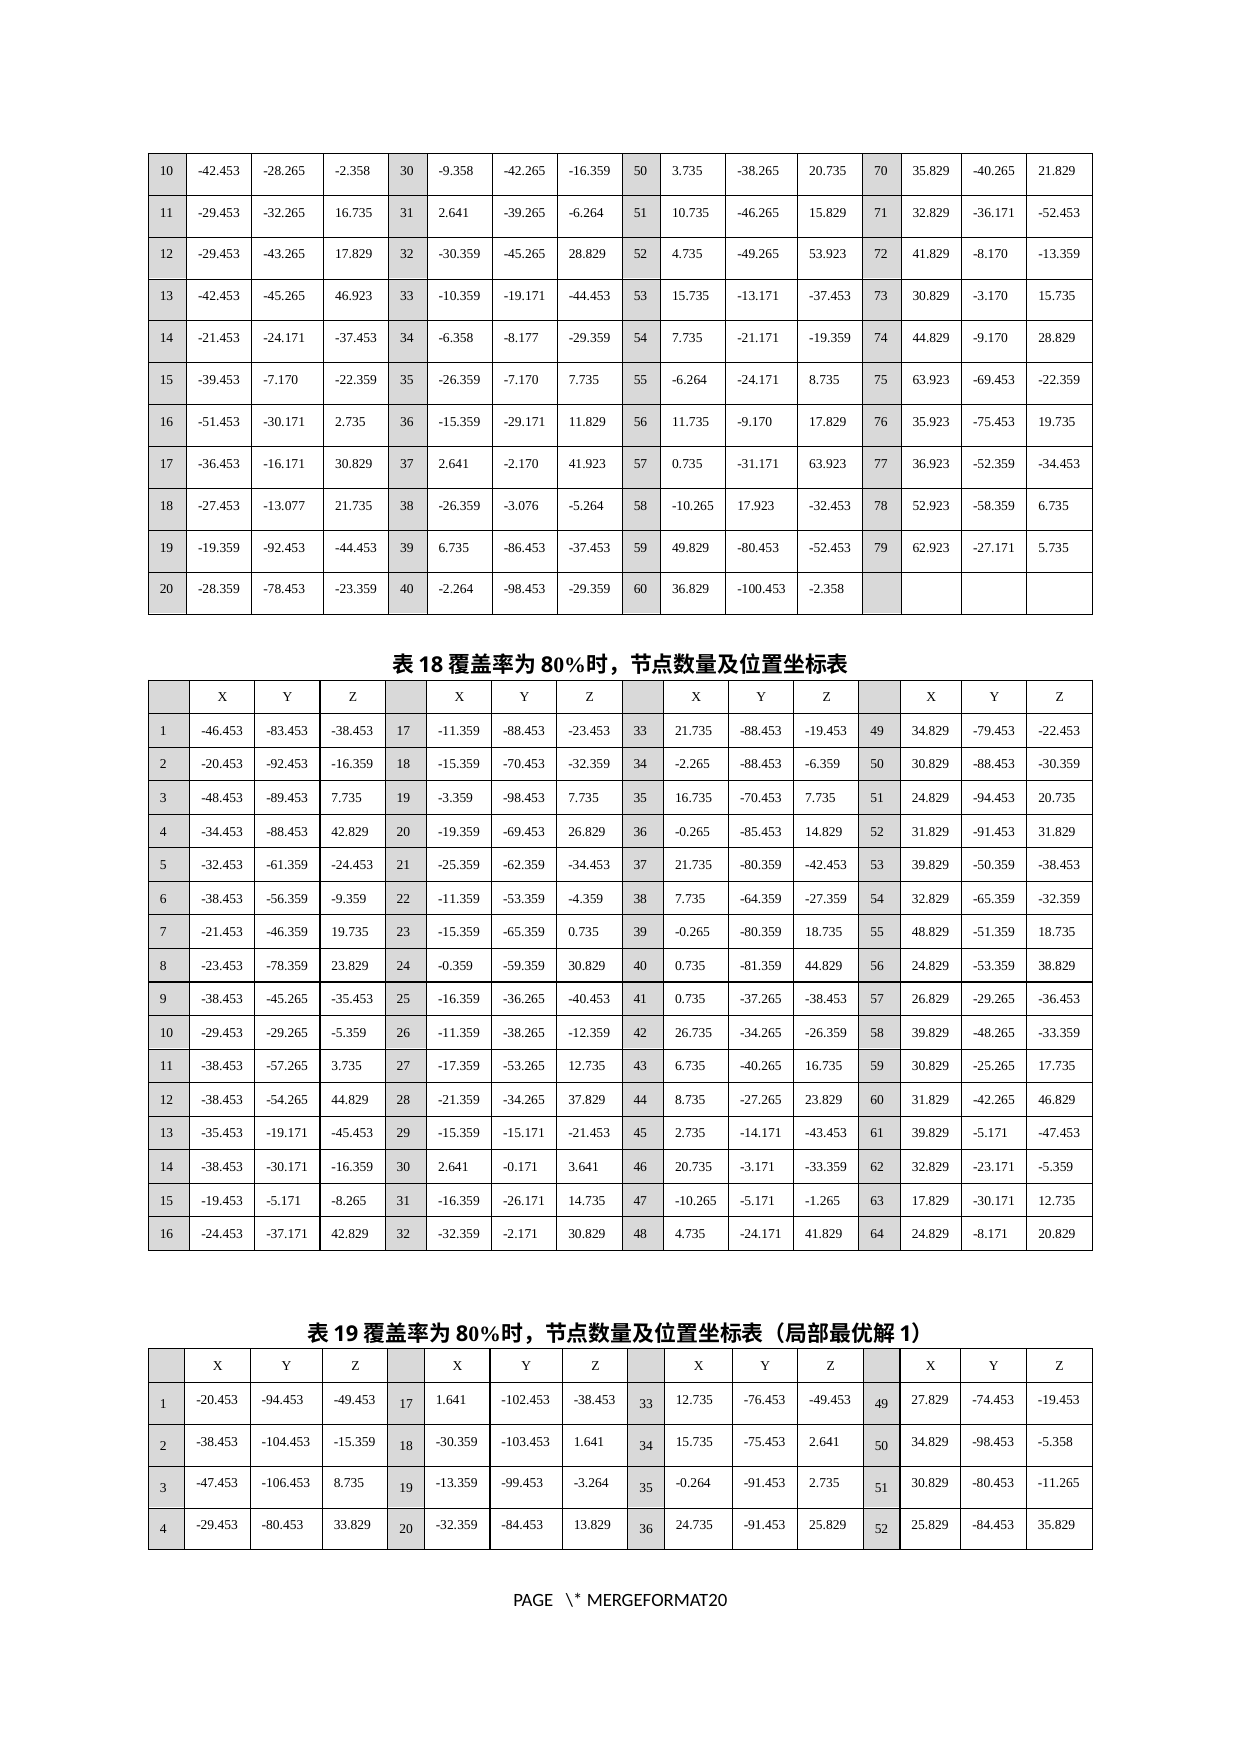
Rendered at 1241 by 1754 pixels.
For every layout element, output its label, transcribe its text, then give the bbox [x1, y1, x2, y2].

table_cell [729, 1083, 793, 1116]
table_cell 4.735 [661, 238, 725, 278]
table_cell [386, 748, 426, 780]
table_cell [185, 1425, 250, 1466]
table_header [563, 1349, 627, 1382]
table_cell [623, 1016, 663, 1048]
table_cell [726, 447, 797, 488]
table_cell 51 [623, 196, 660, 237]
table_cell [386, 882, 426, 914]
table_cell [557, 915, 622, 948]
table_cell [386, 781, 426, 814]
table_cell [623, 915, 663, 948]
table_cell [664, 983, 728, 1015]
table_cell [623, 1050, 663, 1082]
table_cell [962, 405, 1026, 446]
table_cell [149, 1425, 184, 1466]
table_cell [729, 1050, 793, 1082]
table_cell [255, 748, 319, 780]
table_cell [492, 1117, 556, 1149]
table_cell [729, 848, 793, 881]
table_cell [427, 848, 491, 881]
table_cell -2.358 [324, 154, 388, 195]
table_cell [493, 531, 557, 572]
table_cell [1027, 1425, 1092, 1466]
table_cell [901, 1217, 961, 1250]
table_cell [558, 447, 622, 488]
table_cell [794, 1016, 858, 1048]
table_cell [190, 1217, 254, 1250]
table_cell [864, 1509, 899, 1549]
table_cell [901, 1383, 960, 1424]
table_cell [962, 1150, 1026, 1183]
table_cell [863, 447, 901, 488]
table_cell -13.359 [1027, 238, 1092, 278]
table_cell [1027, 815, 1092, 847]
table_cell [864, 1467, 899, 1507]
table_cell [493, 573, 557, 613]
table_cell -10.359 [428, 280, 492, 320]
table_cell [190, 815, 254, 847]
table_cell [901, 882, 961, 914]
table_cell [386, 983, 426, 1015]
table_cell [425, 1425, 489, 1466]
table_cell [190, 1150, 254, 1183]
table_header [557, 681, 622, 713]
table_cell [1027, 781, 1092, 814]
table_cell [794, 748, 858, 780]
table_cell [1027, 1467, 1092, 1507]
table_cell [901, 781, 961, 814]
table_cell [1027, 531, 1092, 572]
table_cell 3.735 [661, 154, 725, 195]
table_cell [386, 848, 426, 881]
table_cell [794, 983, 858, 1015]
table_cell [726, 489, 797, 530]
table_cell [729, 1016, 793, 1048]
table_cell -39.453 [187, 363, 251, 404]
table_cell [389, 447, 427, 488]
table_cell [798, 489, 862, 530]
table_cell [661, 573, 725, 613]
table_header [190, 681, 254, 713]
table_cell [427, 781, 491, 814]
table_cell 50 [623, 154, 660, 195]
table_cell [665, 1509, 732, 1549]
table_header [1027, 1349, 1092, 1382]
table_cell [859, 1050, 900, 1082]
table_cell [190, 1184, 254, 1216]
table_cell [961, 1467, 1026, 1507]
table_cell 53 [623, 280, 660, 320]
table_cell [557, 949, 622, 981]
table_cell 32 [389, 238, 427, 278]
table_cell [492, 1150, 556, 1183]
table_cell -15.359 [428, 405, 492, 446]
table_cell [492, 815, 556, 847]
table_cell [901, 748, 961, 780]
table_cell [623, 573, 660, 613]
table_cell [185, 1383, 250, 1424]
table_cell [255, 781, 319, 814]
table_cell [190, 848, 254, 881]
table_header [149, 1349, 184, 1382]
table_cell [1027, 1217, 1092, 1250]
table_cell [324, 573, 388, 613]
table_cell -22.359 [1027, 363, 1092, 404]
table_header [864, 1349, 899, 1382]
table_cell 11 [149, 196, 186, 237]
table_cell 12 [149, 238, 186, 278]
table_cell -37.453 [798, 280, 862, 320]
table_cell 55 [623, 363, 660, 404]
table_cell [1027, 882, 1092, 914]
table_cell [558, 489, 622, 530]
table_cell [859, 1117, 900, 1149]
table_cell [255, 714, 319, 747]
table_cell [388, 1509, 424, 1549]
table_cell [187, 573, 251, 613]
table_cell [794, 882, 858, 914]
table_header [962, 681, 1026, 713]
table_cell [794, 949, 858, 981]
table_cell -49.265 [726, 238, 797, 278]
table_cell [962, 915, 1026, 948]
table_cell -3.170 [962, 280, 1026, 320]
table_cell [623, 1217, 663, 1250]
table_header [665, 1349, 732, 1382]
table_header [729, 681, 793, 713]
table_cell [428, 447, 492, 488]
table_cell 7.735 [558, 363, 622, 404]
table_cell -22.359 [324, 363, 388, 404]
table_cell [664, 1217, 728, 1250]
table_cell -29.359 [558, 321, 622, 362]
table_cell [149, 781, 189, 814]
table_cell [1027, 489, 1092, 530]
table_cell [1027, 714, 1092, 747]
table_cell 35 [389, 363, 427, 404]
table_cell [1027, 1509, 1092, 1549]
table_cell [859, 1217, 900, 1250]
table_cell -21.453 [187, 321, 251, 362]
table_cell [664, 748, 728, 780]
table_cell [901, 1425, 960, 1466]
table_cell -39.265 [493, 196, 557, 237]
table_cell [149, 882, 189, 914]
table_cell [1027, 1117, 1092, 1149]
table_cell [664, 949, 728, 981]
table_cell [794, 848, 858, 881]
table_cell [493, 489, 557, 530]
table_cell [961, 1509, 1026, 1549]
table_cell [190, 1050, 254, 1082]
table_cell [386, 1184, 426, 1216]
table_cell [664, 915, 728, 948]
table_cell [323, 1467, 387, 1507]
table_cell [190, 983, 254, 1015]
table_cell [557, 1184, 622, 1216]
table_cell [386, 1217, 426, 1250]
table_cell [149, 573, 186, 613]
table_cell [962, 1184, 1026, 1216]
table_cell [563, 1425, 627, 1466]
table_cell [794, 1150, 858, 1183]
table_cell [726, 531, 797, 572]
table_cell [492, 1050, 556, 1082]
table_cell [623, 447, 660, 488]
table_cell -42.453 [187, 280, 251, 320]
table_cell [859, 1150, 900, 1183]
table_cell 15 [149, 363, 186, 404]
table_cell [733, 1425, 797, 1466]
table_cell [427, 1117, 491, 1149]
table_cell 63.923 [902, 363, 961, 404]
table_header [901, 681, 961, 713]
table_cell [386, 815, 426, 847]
table_cell -8.177 [493, 321, 557, 362]
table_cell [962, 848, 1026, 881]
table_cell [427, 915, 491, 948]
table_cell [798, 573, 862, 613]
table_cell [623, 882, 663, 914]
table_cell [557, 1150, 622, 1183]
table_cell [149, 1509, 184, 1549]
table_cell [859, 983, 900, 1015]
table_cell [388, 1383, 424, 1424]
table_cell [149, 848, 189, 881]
table_cell -7.170 [493, 363, 557, 404]
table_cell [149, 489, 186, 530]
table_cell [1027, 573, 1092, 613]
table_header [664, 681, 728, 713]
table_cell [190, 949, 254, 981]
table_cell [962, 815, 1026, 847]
table_cell -21.171 [726, 321, 797, 362]
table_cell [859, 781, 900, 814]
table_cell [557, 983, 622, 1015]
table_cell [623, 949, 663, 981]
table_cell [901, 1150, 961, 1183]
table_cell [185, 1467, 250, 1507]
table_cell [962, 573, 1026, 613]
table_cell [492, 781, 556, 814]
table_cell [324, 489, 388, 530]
table_cell -28.265 [252, 154, 323, 195]
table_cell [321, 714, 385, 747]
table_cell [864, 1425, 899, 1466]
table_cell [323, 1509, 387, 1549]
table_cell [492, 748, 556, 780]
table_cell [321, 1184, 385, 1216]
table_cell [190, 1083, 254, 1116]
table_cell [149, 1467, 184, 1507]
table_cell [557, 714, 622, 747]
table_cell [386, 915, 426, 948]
table_cell 71 [863, 196, 901, 237]
table_cell 74 [863, 321, 901, 362]
table_cell 70 [863, 154, 901, 195]
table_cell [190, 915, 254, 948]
table_cell 8.735 [798, 363, 862, 404]
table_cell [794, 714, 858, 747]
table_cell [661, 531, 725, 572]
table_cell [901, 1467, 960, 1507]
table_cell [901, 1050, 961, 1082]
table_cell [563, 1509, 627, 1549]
table_cell 15.735 [661, 280, 725, 320]
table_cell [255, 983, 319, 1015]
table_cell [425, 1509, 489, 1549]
table_cell -45.265 [252, 280, 323, 320]
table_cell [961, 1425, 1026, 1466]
table_cell 20.735 [798, 154, 862, 195]
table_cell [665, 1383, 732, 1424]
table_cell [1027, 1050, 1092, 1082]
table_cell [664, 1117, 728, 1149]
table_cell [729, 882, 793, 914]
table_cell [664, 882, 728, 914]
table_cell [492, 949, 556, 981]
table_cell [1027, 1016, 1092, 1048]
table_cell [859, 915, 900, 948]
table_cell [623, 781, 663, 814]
table_cell -8.170 [962, 238, 1026, 278]
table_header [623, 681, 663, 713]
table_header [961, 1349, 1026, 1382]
table_cell -42.265 [493, 154, 557, 195]
table_cell -6.358 [428, 321, 492, 362]
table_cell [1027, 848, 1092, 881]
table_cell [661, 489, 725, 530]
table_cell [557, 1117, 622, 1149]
table_cell -51.453 [187, 405, 251, 446]
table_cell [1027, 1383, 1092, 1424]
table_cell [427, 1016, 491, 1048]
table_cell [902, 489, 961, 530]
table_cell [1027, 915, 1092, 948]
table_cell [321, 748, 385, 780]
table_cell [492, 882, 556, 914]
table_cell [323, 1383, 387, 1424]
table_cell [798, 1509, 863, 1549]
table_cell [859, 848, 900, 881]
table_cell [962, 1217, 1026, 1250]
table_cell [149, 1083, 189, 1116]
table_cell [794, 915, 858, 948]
table_cell 72 [863, 238, 901, 278]
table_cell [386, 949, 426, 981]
table_cell -40.265 [962, 154, 1026, 195]
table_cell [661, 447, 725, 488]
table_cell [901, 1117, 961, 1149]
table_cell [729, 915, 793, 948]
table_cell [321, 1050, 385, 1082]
table_cell 28.829 [1027, 321, 1092, 362]
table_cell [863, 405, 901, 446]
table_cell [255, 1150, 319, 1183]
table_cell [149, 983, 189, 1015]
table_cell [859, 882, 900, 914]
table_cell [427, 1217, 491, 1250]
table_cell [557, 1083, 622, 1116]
table_cell 15.829 [798, 196, 862, 237]
table_cell 34 [389, 321, 427, 362]
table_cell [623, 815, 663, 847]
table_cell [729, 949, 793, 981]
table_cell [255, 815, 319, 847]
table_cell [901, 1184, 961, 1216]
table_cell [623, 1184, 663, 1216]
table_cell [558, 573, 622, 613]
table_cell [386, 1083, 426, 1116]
table_cell 46.923 [324, 280, 388, 320]
table_cell 44.829 [902, 321, 961, 362]
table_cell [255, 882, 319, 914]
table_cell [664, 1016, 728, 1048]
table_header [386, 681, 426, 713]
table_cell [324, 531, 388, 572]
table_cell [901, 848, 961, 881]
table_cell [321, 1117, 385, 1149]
table_cell -24.171 [252, 321, 323, 362]
table_cell 10.735 [661, 196, 725, 237]
table_cell -43.265 [252, 238, 323, 278]
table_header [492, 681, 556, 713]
table_cell -30.359 [428, 238, 492, 278]
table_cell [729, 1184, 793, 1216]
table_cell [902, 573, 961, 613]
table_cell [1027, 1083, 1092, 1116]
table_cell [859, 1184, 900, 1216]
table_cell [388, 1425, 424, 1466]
table_cell 54 [623, 321, 660, 362]
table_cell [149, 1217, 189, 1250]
table_cell 2.641 [428, 196, 492, 237]
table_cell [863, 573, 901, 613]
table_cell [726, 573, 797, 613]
table_cell -9.170 [962, 321, 1026, 362]
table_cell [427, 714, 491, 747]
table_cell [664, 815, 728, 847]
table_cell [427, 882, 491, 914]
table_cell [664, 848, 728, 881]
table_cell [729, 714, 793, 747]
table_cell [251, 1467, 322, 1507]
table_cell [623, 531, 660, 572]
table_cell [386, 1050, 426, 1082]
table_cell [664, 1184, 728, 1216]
table_cell 16.735 [324, 196, 388, 237]
table_cell -16.359 [558, 154, 622, 195]
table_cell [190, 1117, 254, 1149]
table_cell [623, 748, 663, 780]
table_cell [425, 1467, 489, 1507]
table_cell 11.829 [558, 405, 622, 446]
table_cell -9.358 [428, 154, 492, 195]
table_cell 41.829 [902, 238, 961, 278]
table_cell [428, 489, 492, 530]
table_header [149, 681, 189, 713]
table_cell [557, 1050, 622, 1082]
table_cell 30 [389, 154, 427, 195]
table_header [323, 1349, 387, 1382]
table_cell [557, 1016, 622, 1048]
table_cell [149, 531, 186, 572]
table_cell -9.170 [726, 405, 797, 446]
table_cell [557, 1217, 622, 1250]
table_cell -24.171 [726, 363, 797, 404]
table_cell 52 [623, 238, 660, 278]
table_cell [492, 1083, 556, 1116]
table_cell -7.170 [252, 363, 323, 404]
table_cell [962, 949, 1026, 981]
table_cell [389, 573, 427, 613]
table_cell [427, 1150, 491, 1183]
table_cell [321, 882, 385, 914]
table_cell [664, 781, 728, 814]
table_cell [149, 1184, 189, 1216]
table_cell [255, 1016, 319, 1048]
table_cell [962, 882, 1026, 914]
table_cell -37.453 [324, 321, 388, 362]
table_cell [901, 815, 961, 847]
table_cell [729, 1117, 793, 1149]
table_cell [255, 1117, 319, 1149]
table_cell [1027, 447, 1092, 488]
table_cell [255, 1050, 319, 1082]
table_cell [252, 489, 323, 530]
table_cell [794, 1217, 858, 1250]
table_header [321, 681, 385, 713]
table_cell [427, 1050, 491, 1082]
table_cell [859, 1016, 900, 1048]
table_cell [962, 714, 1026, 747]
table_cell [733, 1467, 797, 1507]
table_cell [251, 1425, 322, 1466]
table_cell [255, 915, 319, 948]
table_cell -30.171 [252, 405, 323, 446]
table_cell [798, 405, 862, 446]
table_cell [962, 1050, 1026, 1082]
table_cell 15.735 [1027, 280, 1092, 320]
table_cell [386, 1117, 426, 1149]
table_cell -29.453 [187, 238, 251, 278]
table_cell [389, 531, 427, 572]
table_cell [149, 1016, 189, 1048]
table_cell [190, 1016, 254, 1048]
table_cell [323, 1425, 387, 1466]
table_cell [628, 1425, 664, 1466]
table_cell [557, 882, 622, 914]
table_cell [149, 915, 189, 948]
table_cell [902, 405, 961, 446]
table_cell 53.923 [798, 238, 862, 278]
table_cell 28.829 [558, 238, 622, 278]
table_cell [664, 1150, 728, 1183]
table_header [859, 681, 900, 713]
text 表19 覆盖率为80%时，节点数量及位置坐标表（局部最优解1） [148, 1316, 1092, 1348]
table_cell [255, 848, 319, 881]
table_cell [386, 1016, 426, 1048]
table_cell -45.265 [493, 238, 557, 278]
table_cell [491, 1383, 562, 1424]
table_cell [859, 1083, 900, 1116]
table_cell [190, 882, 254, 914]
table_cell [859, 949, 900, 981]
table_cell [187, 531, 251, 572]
table_cell -6.264 [661, 363, 725, 404]
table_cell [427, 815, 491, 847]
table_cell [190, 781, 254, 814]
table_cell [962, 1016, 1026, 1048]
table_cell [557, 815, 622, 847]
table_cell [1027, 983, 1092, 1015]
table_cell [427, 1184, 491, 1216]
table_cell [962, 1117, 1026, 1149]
table_cell 31 [389, 196, 427, 237]
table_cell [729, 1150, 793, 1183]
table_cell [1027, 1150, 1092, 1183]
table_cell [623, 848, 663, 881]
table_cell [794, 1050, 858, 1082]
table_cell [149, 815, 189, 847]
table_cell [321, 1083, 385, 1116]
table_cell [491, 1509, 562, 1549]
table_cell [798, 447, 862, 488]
table_cell -13.171 [726, 280, 797, 320]
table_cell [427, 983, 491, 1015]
table_cell -69.453 [962, 363, 1026, 404]
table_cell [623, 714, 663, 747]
text 表18 覆盖率为80%时，节点数量及位置坐标表 [148, 647, 1092, 679]
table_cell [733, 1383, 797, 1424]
table_cell 30.829 [902, 280, 961, 320]
table_cell 2.735 [324, 405, 388, 446]
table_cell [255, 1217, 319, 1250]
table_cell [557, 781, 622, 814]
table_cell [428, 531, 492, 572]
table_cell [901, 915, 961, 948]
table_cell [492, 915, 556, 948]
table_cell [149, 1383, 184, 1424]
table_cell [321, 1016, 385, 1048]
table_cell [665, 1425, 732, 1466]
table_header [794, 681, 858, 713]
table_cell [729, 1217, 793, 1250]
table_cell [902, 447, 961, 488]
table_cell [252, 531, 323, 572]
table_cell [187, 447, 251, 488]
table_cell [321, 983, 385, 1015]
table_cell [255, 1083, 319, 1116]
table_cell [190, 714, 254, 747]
table_cell -26.359 [428, 363, 492, 404]
table_cell -52.453 [1027, 196, 1092, 237]
table_cell 11.735 [661, 405, 725, 446]
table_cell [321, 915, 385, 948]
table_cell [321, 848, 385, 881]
table_cell 32.829 [902, 196, 961, 237]
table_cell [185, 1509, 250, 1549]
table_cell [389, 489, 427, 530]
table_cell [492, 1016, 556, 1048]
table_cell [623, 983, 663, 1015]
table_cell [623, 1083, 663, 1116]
table_cell -29.171 [493, 405, 557, 446]
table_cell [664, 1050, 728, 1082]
table_cell -32.265 [252, 196, 323, 237]
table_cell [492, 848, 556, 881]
table_cell -44.453 [558, 280, 622, 320]
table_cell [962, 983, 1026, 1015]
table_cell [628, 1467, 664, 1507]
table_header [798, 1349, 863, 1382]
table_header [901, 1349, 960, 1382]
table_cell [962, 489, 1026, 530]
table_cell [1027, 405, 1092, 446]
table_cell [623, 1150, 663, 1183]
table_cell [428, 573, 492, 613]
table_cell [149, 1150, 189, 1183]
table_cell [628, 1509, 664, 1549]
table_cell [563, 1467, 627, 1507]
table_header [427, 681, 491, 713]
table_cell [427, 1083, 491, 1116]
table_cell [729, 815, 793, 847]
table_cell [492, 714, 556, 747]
table_cell 13 [149, 280, 186, 320]
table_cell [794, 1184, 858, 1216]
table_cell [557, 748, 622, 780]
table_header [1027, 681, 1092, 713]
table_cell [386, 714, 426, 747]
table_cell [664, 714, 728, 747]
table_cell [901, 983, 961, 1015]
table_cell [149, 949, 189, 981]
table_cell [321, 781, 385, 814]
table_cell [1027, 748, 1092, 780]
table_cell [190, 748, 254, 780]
table_cell -29.453 [187, 196, 251, 237]
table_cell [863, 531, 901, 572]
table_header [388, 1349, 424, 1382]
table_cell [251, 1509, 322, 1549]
table_cell 35.829 [902, 154, 961, 195]
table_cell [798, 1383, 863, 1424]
table_cell -46.265 [726, 196, 797, 237]
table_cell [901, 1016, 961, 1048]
table_cell 16 [149, 405, 186, 446]
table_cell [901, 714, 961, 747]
table_cell -19.171 [493, 280, 557, 320]
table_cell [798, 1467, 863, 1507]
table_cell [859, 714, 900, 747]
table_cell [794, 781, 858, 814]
table_cell 10 [149, 154, 186, 195]
table_cell 75 [863, 363, 901, 404]
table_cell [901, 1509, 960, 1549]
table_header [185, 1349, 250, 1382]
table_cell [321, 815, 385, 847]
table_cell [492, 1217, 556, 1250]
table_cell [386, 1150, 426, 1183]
table_cell 21.829 [1027, 154, 1092, 195]
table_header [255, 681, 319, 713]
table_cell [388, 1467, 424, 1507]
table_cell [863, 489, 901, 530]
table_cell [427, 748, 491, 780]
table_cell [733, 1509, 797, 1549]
table_cell -6.264 [558, 196, 622, 237]
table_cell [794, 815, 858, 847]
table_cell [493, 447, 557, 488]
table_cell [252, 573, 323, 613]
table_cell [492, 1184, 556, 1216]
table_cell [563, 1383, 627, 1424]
table_cell 33 [389, 280, 427, 320]
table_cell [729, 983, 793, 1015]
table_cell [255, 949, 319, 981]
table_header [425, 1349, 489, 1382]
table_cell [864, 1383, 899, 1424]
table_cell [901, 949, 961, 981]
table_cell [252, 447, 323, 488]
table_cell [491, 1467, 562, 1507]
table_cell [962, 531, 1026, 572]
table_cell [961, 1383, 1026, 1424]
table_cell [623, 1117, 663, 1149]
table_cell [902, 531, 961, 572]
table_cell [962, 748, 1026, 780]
table_cell 73 [863, 280, 901, 320]
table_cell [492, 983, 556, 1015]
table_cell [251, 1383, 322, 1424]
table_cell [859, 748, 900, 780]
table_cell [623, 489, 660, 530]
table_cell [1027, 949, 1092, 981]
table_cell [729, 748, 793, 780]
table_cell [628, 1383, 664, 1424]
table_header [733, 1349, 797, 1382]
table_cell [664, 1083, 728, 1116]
table_cell -36.171 [962, 196, 1026, 237]
table_cell 7.735 [661, 321, 725, 362]
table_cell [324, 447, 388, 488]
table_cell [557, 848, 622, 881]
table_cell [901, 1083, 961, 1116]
table_cell 36 [389, 405, 427, 446]
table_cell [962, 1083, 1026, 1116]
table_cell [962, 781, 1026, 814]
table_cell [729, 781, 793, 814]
table_cell 14 [149, 321, 186, 362]
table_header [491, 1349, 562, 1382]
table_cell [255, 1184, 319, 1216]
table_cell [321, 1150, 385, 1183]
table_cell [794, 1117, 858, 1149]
table_cell -42.453 [187, 154, 251, 195]
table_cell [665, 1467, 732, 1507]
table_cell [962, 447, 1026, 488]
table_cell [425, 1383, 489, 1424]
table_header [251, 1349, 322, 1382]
table_cell -19.359 [798, 321, 862, 362]
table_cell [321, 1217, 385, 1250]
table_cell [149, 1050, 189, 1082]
table_cell -38.265 [726, 154, 797, 195]
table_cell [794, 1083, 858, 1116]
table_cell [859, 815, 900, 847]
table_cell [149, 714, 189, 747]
table_cell 17.829 [324, 238, 388, 278]
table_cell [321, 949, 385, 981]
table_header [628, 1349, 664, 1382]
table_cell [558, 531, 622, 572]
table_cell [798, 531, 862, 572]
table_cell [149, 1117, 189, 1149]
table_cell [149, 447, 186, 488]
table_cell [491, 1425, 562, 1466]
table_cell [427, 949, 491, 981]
table_cell 56 [623, 405, 660, 446]
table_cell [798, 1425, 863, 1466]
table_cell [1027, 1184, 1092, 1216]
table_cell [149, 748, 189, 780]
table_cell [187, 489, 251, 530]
